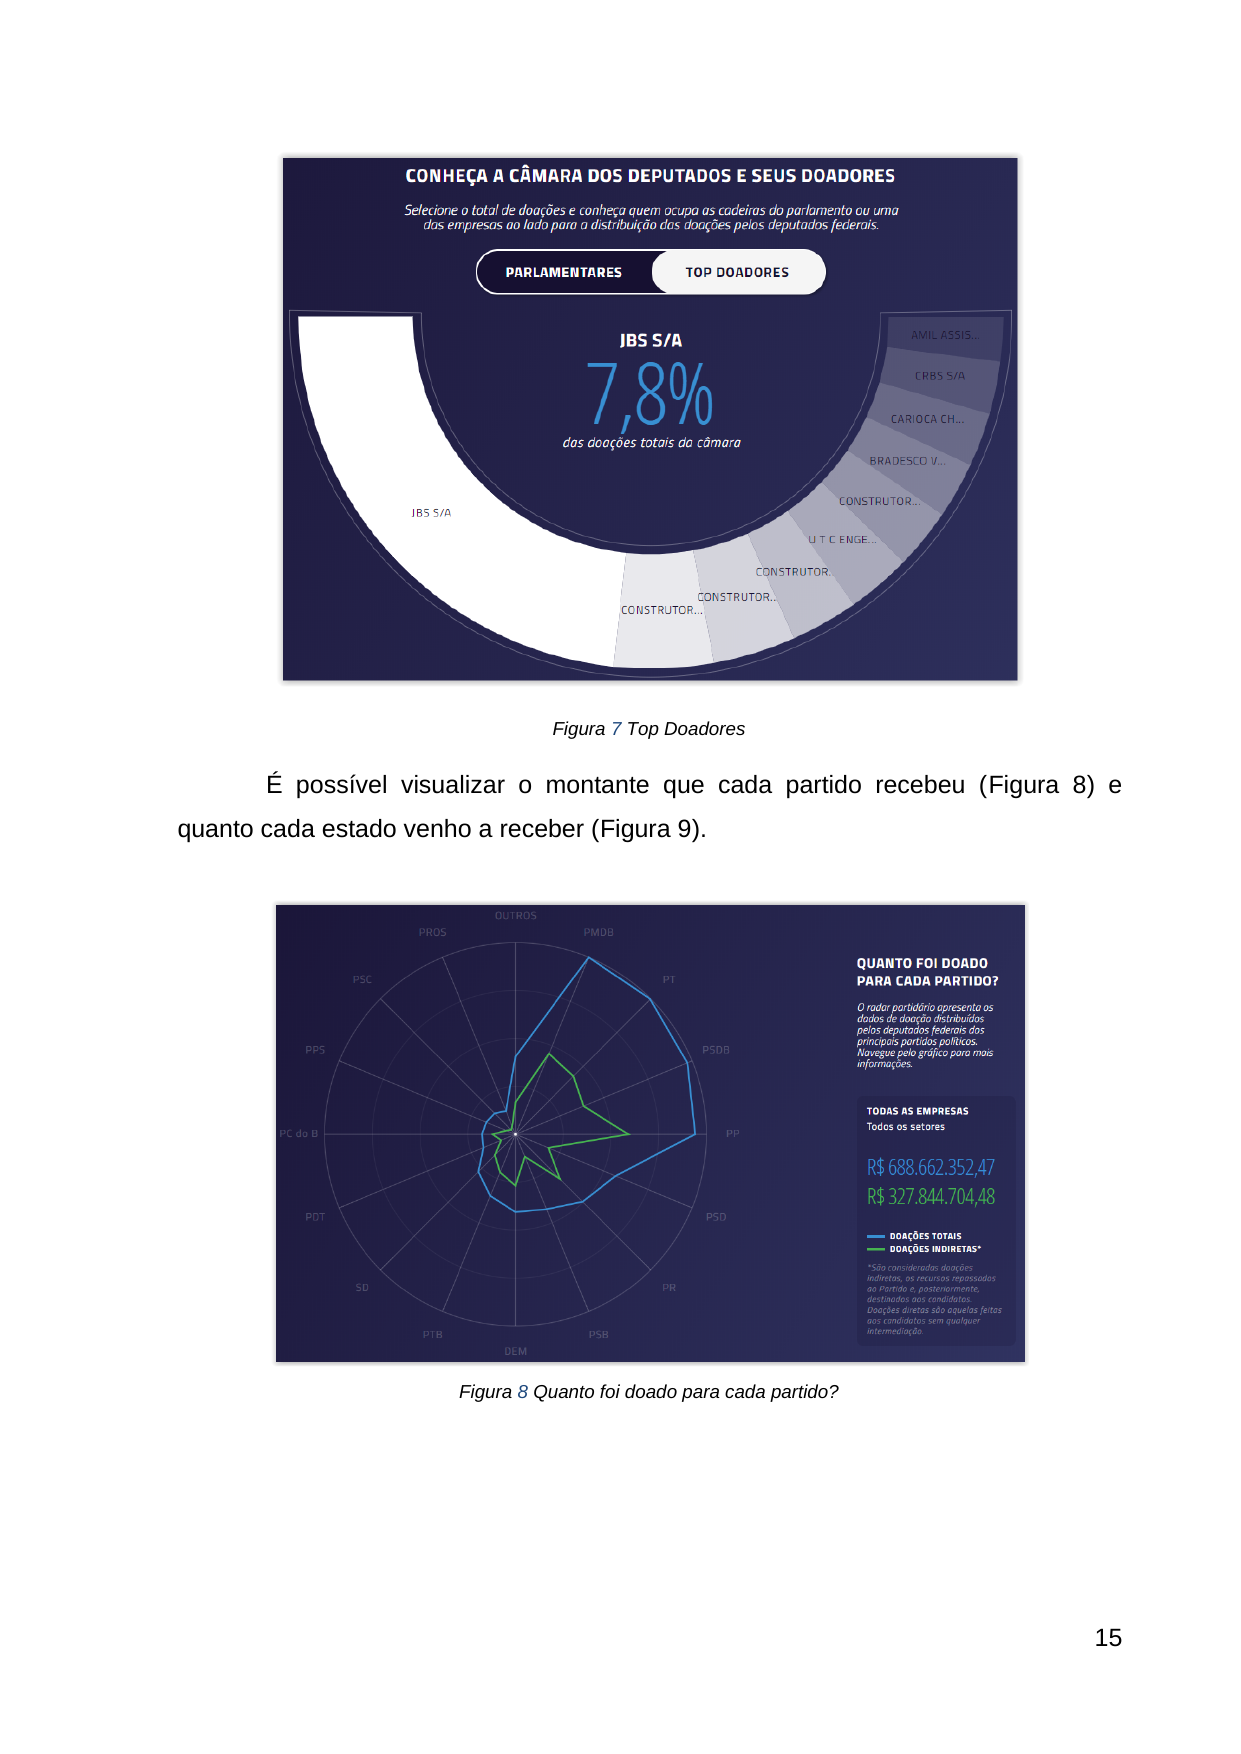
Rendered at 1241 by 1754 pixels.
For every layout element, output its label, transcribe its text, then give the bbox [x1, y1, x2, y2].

picture [275, 150, 1024, 687]
text É possível visualizar o montante que cada partido recebeu (Figura 8) e quanto cada estado venho a receber (Figura 9). [177, 770, 1122, 842]
picture [270, 899, 1030, 1367]
text Figura 7 Top Doadores [177, 717, 1122, 739]
text Figura 8 Quanto foi doado para cada partido? [177, 1381, 1122, 1402]
